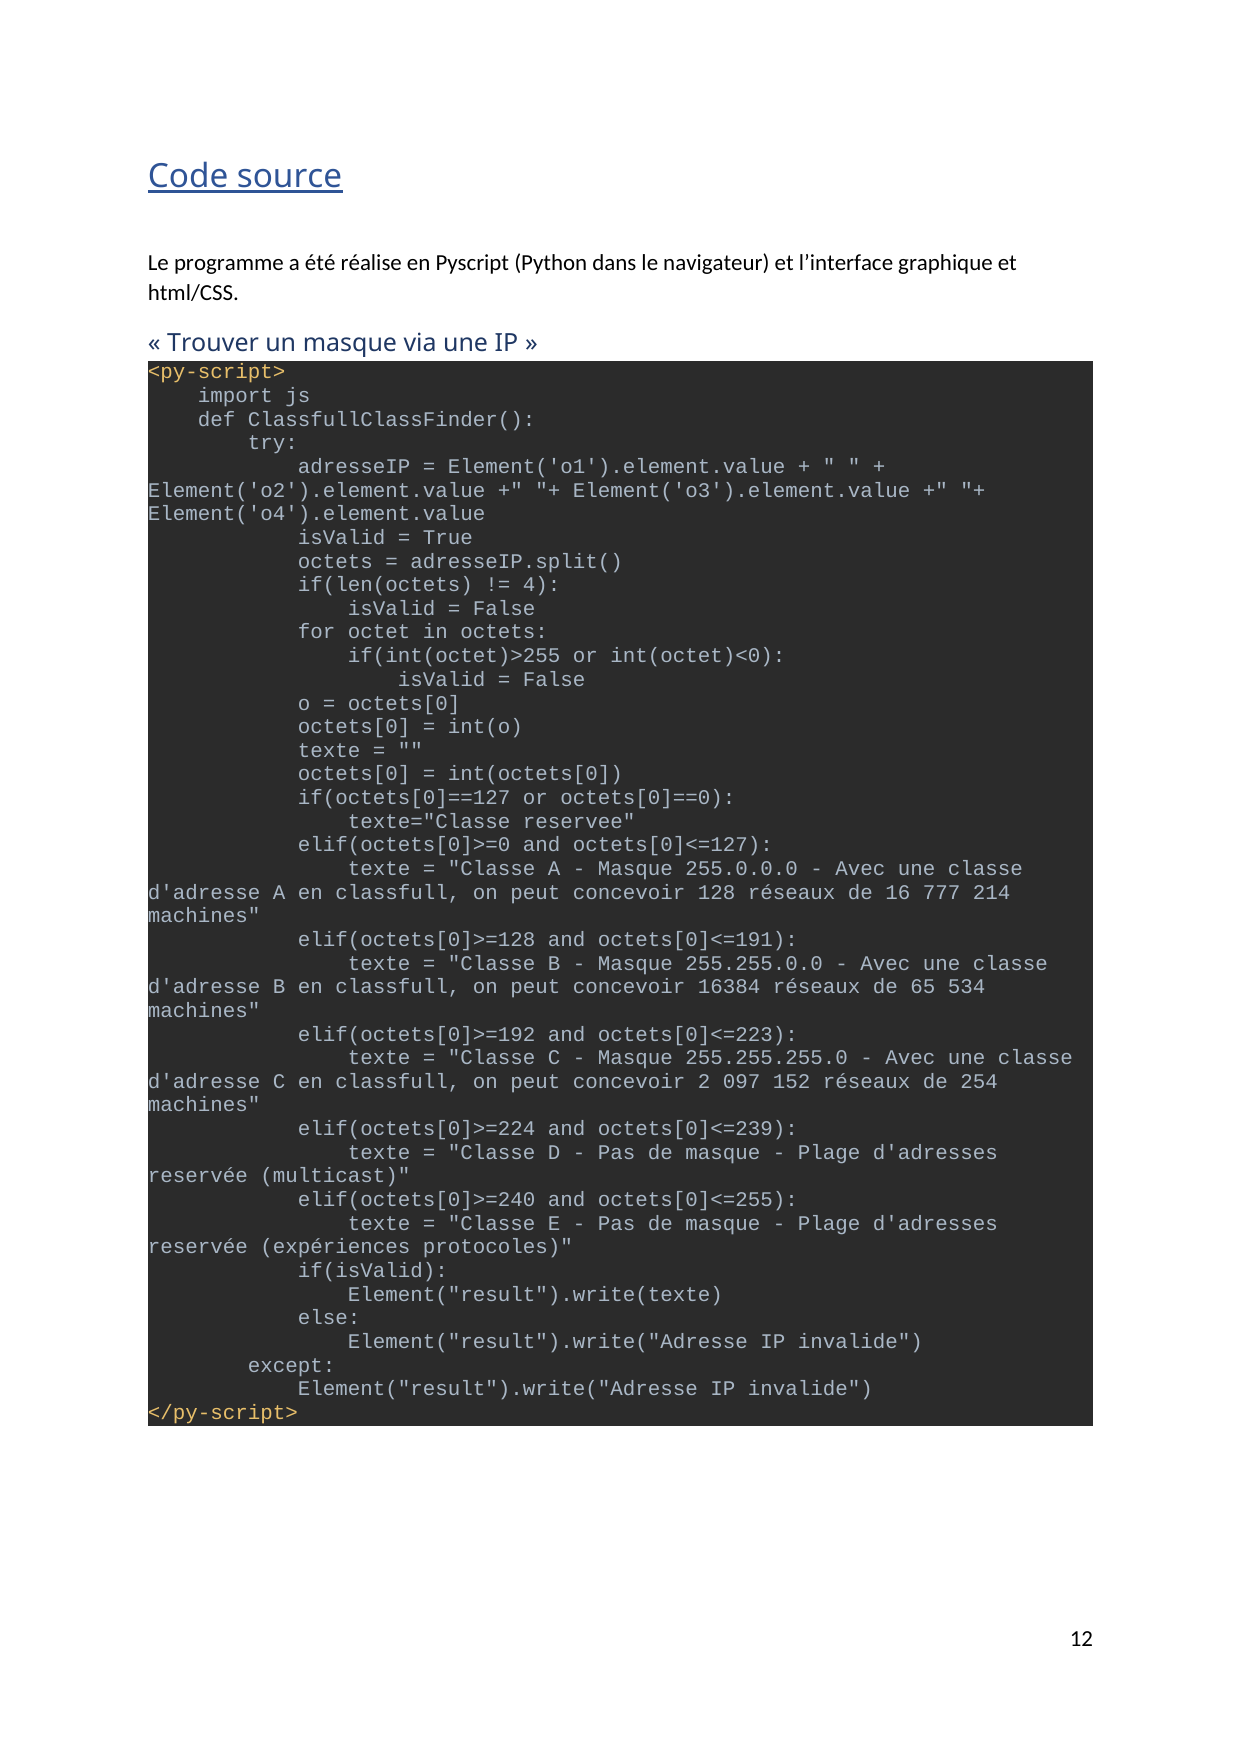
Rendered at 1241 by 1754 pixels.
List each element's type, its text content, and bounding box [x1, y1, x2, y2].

subtitle « Trouver un masque via une IP » [148, 325, 1093, 359]
subtitle Code source [148, 152, 1093, 197]
text Le programme a été réalise en Pyscript (Python dans le navigateur) et l’interface graphique et html/CSS. [148, 248, 1093, 306]
text <py-script> import js def ClassfullClassFinder(): try: adresseIP = Element('o1').element.value + " " + Element('o2').element.value +" "+ Element('o3').element.value +" "+ Element('o4').element.value isValid = True octets = adresseIP.split() if(len(octets) != 4): isValid = False for octet in octets: if(int(octet)>255 or int(octet)<0): isValid = False o = octets[0] octets[0] = int(o) texte = "" octets[0] = int(octets[0]) if(octets[0]==127 or octets[0]==0): texte="Classe reservee" elif(octets[0]>=0 and octets[0]<=127): texte = "Classe A - Masque 255.0.0.0 - Avec une classe d'adresse A en classfull, on peut concevoir 128 réseaux de 16 777 214 machines" elif(octets[0]>=128 and octets[0]<=191): texte = "Classe B - Masque 255.255.0.0 - Avec une classe d'adresse B en classfull, on peut concevoir 16384 réseaux de 65 534 machines" elif(octets[0]>=192 and octets[0]<=223): texte = "Classe C - Masque 255.255.255.0 - Avec une classe d'adresse C en classfull, on peut concevoir 2 097 152 réseaux de 254 machines" elif(octets[0]>=224 and octets[0]<=239): texte = "Classe D - Pas de masque - Plage d'adresses reservée (multicast)" elif(octets[0]>=240 and octets[0]<=255): texte = "Classe E - Pas de masque - Plage d'adresses reservée (expériences protocoles)" if(isValid): Element("result").write(texte) else: Element("result").write("Adresse IP invalide") except: Element("result").write("Adresse IP invalide") </py-script> [148, 361, 1093, 1426]
